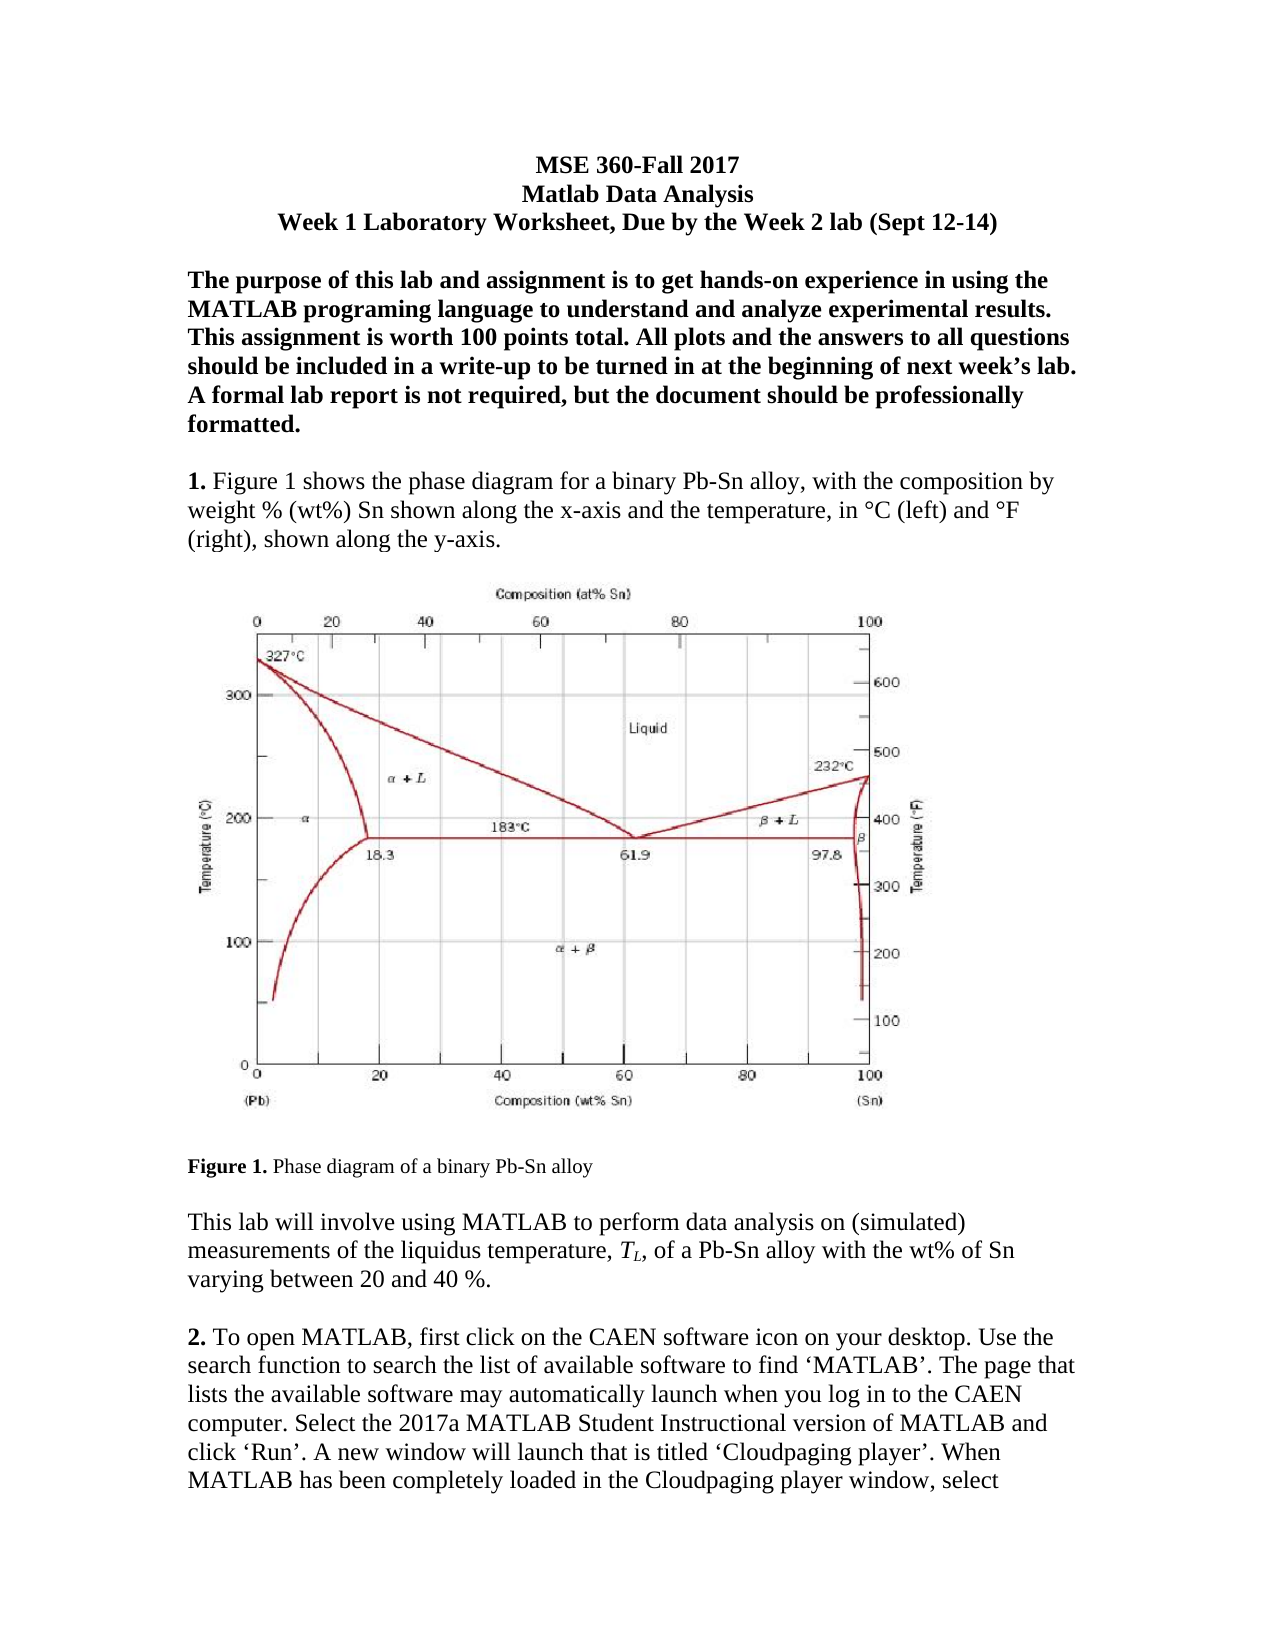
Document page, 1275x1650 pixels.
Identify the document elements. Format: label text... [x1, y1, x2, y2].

text Matlab Data Analysis [187, 179, 1087, 207]
text This lab will involve using MATLAB to perform data analysis on (simulated) measurements of the liquidus temperature, TL, of a Pb-Sn alloy with the wt% of Sn varying between 20 and 40 %. [187, 1207, 1087, 1293]
text MSE 360-Fall 2017 [187, 150, 1087, 179]
text The purpose of this lab and assignment is to get hands-on experience in using the MATLAB programing language to understand and analyze experimental results. This assignment is worth 100 points total. All plots and the answers to all questions should be included in a write-up to be turned in at the beginning of next week’s lab. A formal lab report is not required, but the document should be professionally formatted. [187, 265, 1087, 437]
text Week 1 Laboratory Worksheet, Due by the Week 2 lab (Sept 12-14) [187, 207, 1087, 236]
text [187, 1322, 1087, 1494]
text 1. Figure 1 shows the phase diagram for a binary Pb-Sn alloy, with the composition by weight % (wt%) Sn shown along the x-axis and the temperature, in °C (left) and °F (right), shown along the y-axis. [187, 466, 1087, 552]
picture [187, 552, 1275, 1154]
text Figure 1. Phase diagram of a binary Pb-Sn alloy [187, 1154, 1087, 1178]
